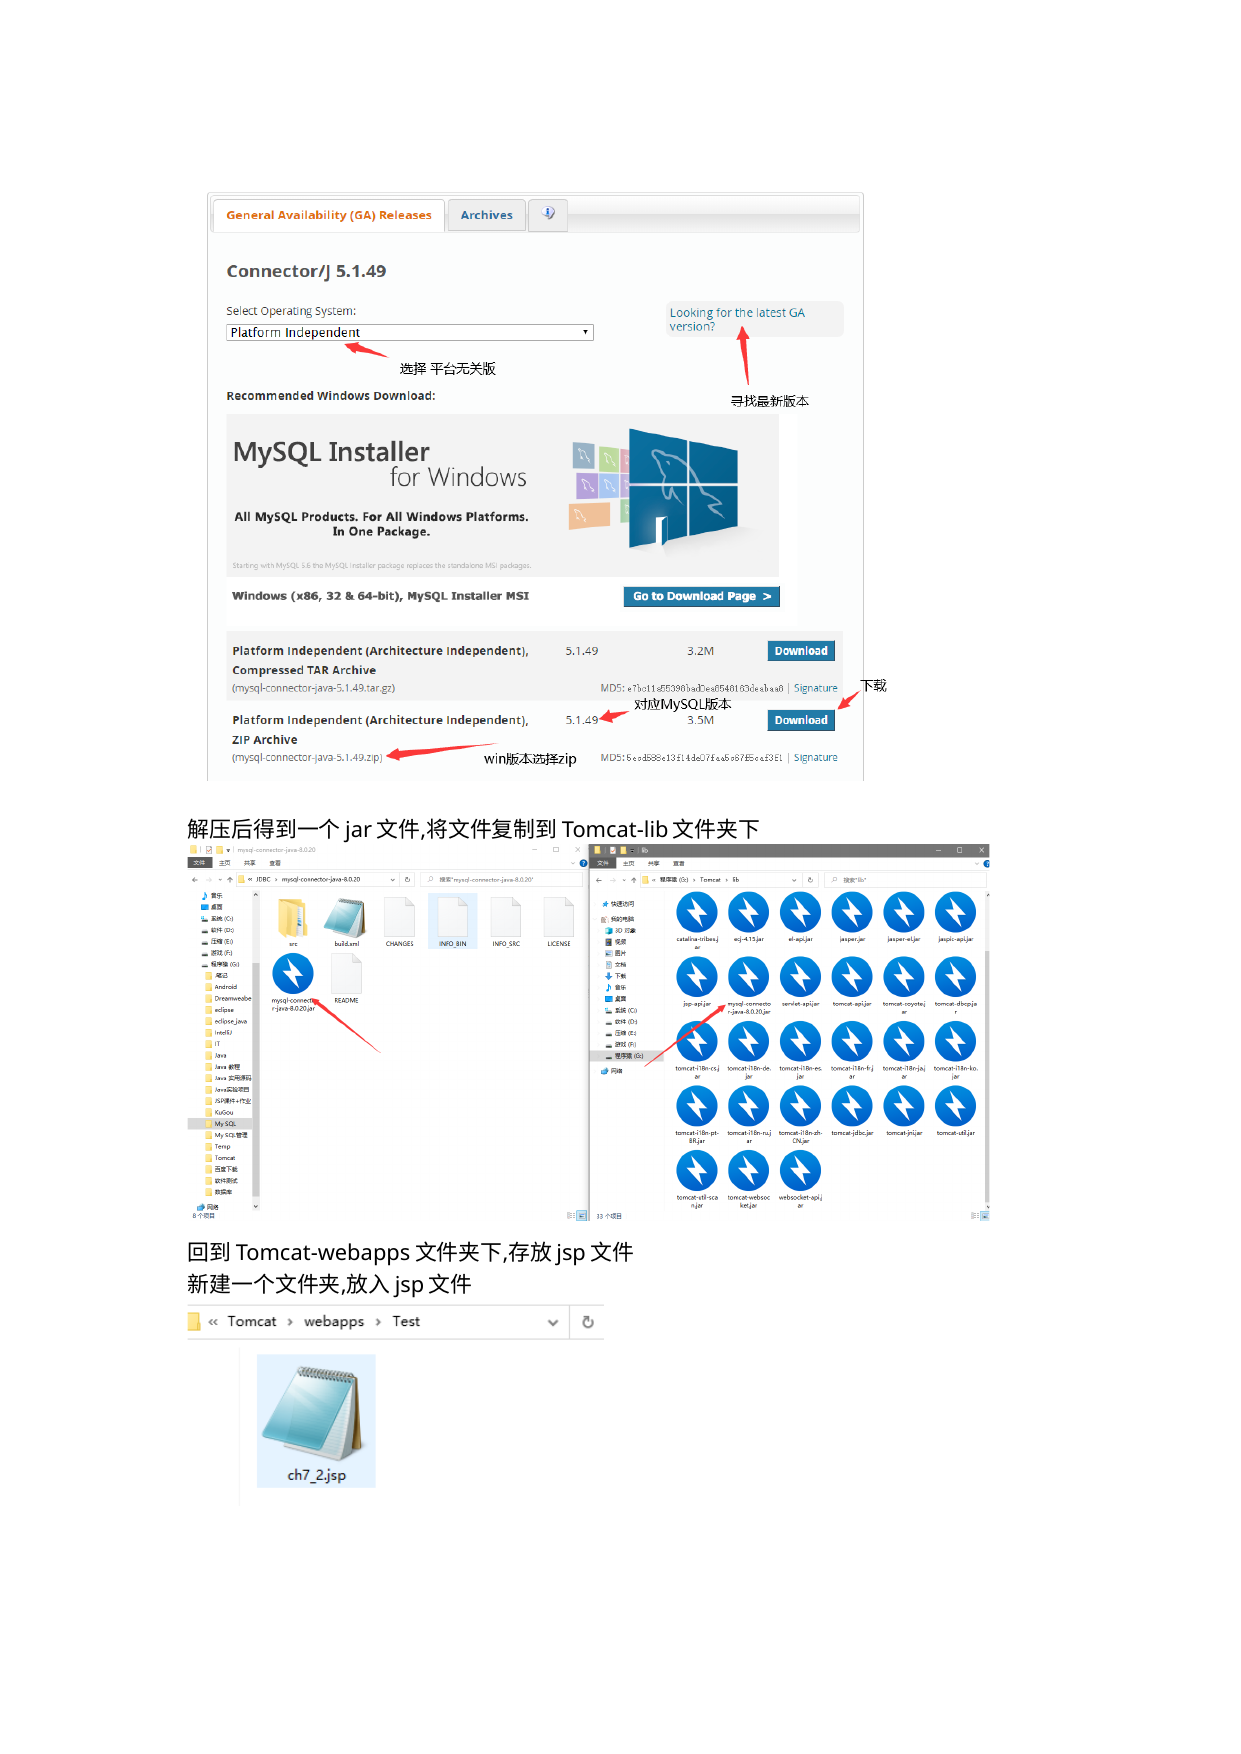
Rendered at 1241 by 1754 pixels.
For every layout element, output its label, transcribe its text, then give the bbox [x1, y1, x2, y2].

picture [187, 844, 990, 1221]
picture [187, 162, 904, 781]
text 回到Tomcat-webapps文件夹下,存放jsp文件 [187, 1234, 1053, 1267]
text 新建一个文件夹,放入jsp文件 [187, 1267, 1053, 1299]
picture [187, 1299, 604, 1506]
text 解压后得到一个jar文件,将文件复制到Tomcat-lib文件夹下 [187, 812, 1053, 844]
